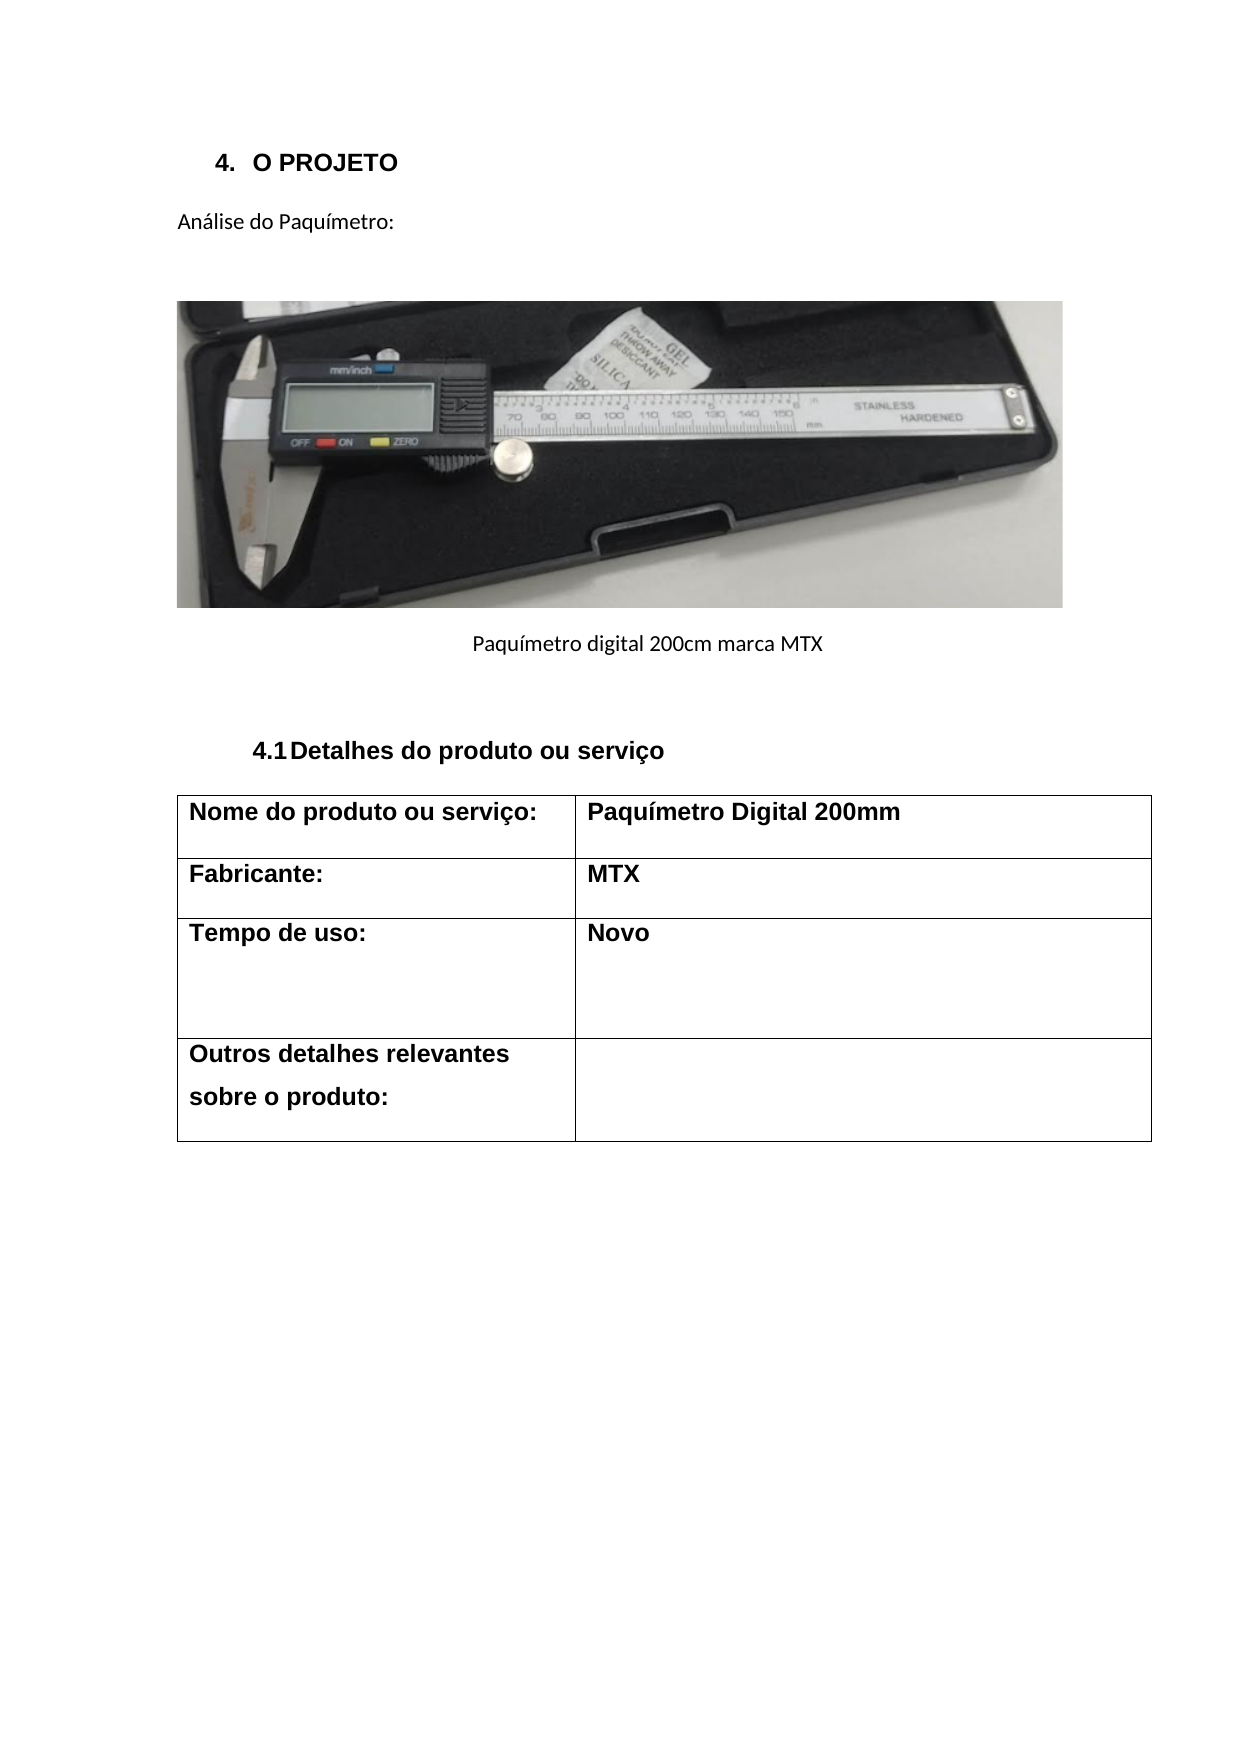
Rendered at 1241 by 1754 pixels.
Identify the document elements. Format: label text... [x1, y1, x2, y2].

table_cell [576, 1039, 1151, 1141]
subtitle Detalhes do produto ou serviço [252, 736, 1063, 764]
table_cell Fabricante: [178, 859, 575, 917]
table_header Paquímetro Digital 200mm [576, 796, 1151, 858]
table_cell MTX [576, 859, 1151, 917]
table_cell Tempo de uso: [178, 919, 575, 1038]
text Análise do Paquímetro: [177, 207, 1063, 235]
table_header Nome do produto ou serviço: [178, 796, 575, 858]
subtitle O PROJETO [215, 148, 1063, 176]
table_cell Outros detalhes relevantes sobre o produto: [178, 1039, 575, 1141]
picture [176, 301, 1063, 608]
text Paquímetro digital 200cm marca MTX [398, 608, 1063, 657]
table_cell Novo [576, 919, 1151, 1038]
